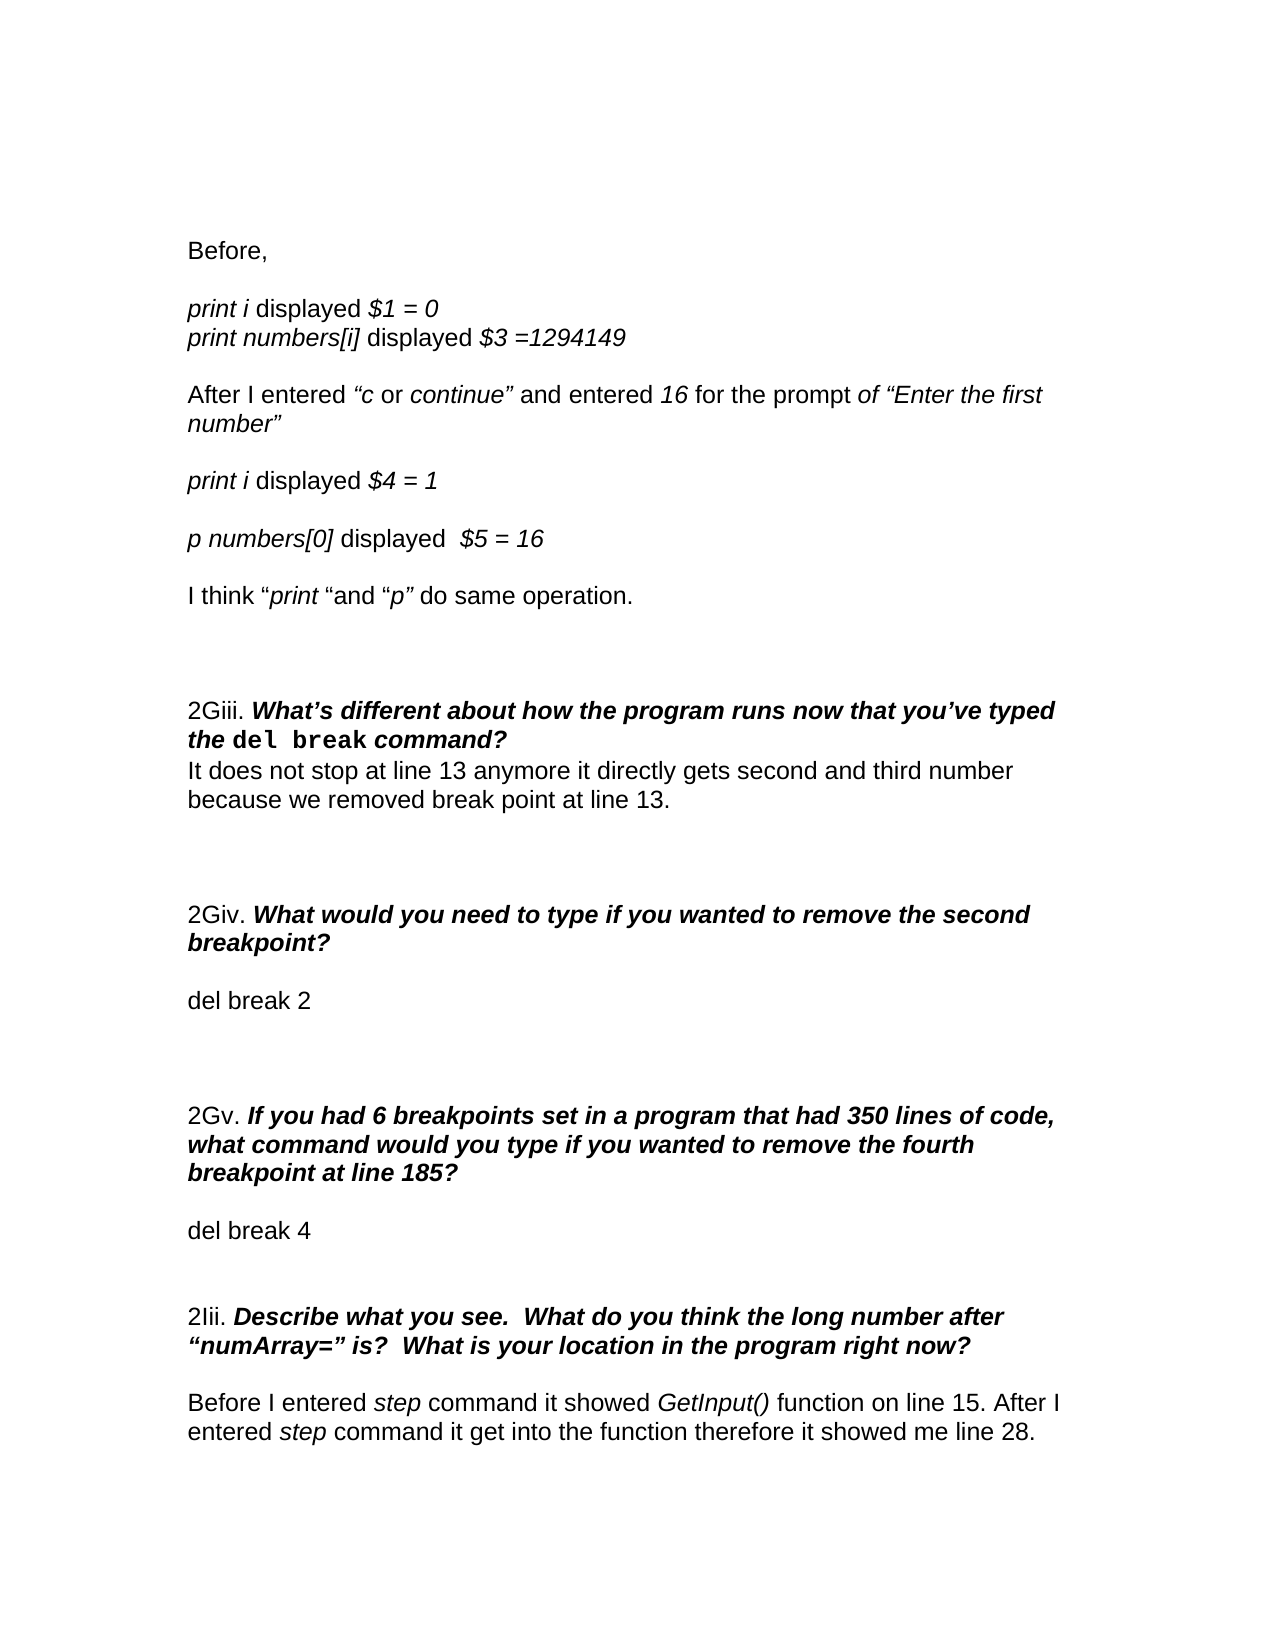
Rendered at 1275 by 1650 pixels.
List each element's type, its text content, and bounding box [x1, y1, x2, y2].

text 2Gv. If you had 6 breakpoints set in a program that had 350 lines of code, what command would you type if you wanted to remove the fourth breakpoint at line 185? [187, 1101, 1087, 1187]
text After I entered “c or continue” and entered 16 for the prompt of “Enter the first number” [187, 380, 1087, 437]
text del break 4 [187, 1216, 1087, 1245]
text del break 2 [187, 986, 1087, 1015]
text I think “print “and “p” do same operation. [187, 581, 1087, 610]
text Before, [187, 236, 1087, 265]
text print i displayed $4 = 1 [187, 466, 1087, 495]
text It does not stop at line 13 anymore it directly gets second and third number because we removed break point at line 13. [187, 756, 1087, 813]
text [187, 1388, 1087, 1446]
text print numbers[i] displayed $3 =1294149 [187, 322, 1087, 351]
text 2Giv. What would you need to type if you wanted to remove the second breakpoint? [187, 900, 1087, 957]
text print i displayed $1 = 0 [187, 294, 1087, 322]
text p numbers[0] displayed $5 = 16 [187, 524, 1087, 552]
text 2Giii. What’s different about how the program runs now that you’ve typed the del break command? [187, 696, 1087, 756]
text 2Iii. Describe what you see. What do you think the long number after “numArray=” is? What is your location in the program right now? [187, 1302, 1087, 1360]
